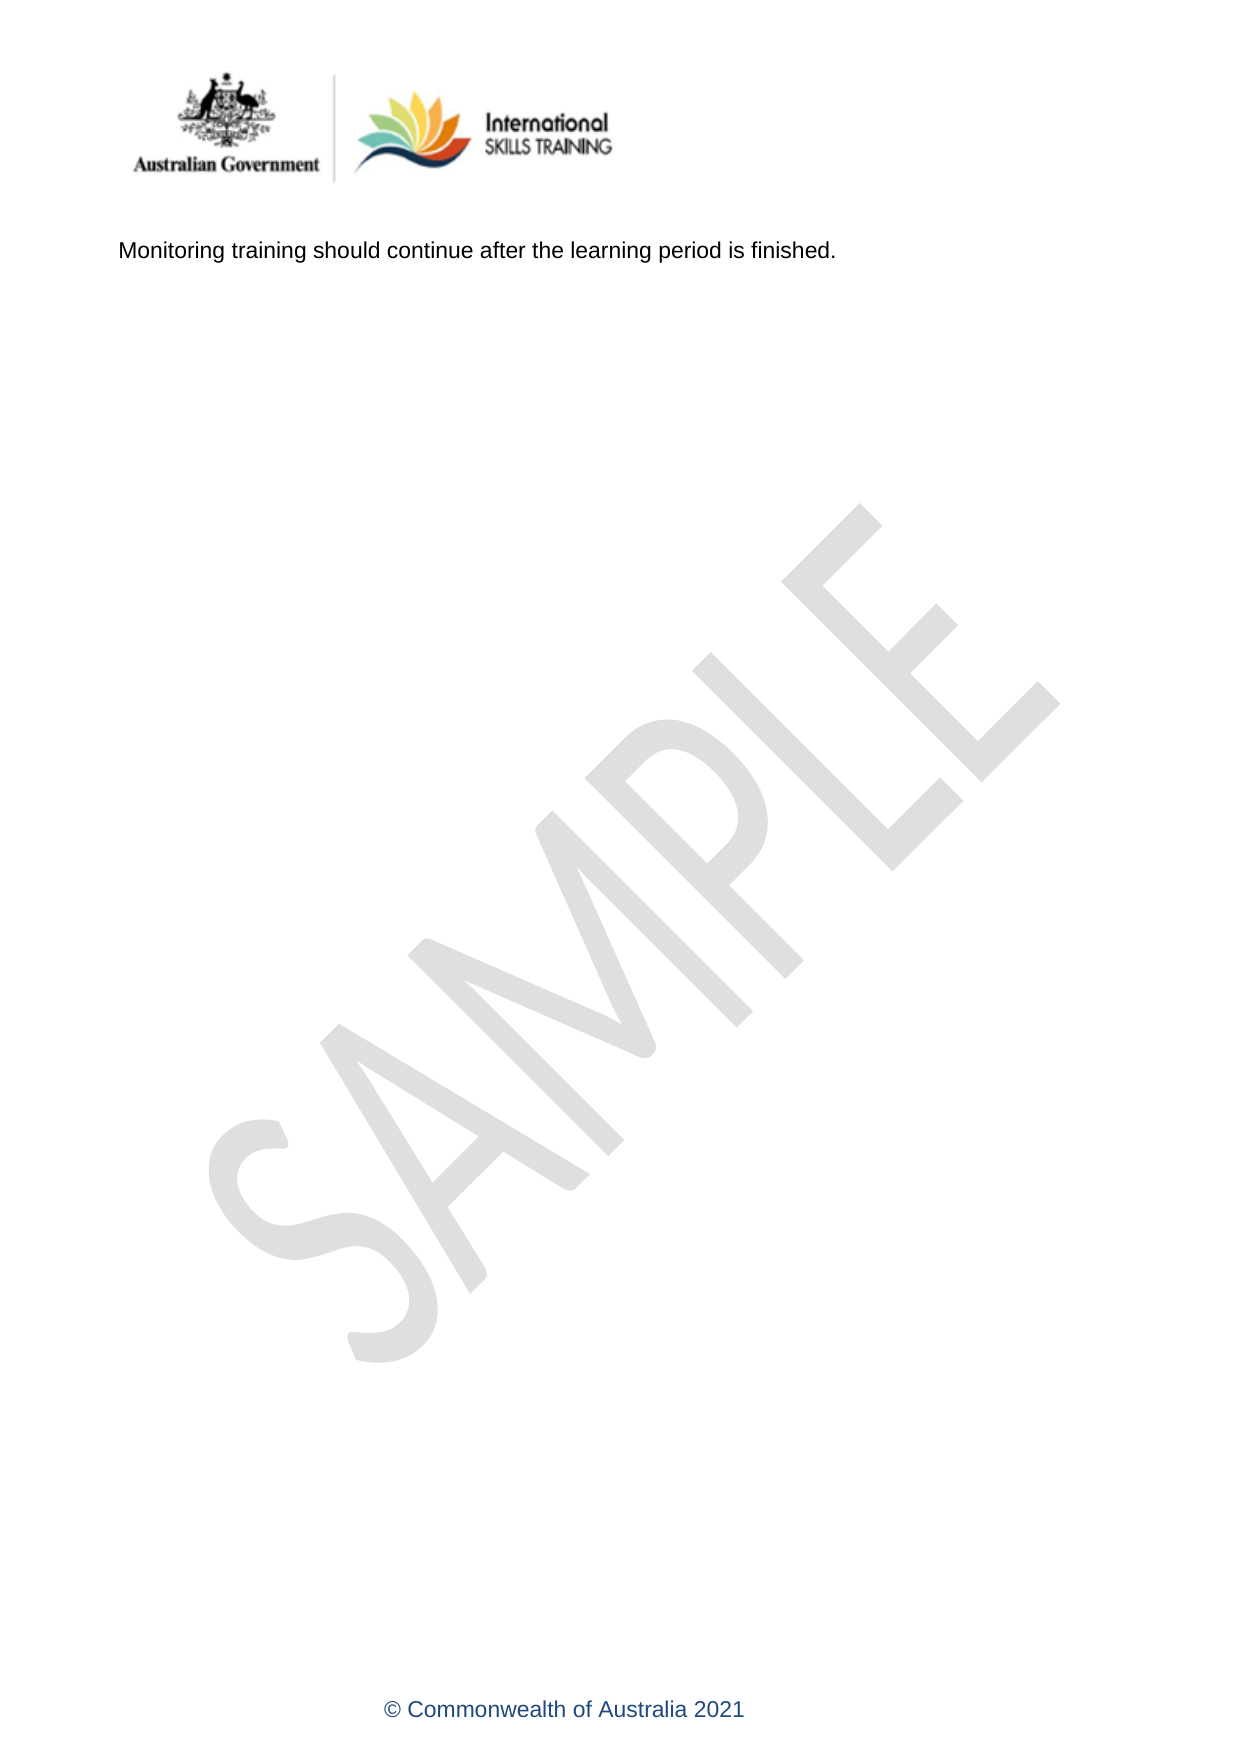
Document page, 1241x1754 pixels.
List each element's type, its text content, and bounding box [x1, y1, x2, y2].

picture [118, 59, 654, 222]
text Monitoring training should continue after the learning period is finished. [118, 237, 1122, 263]
